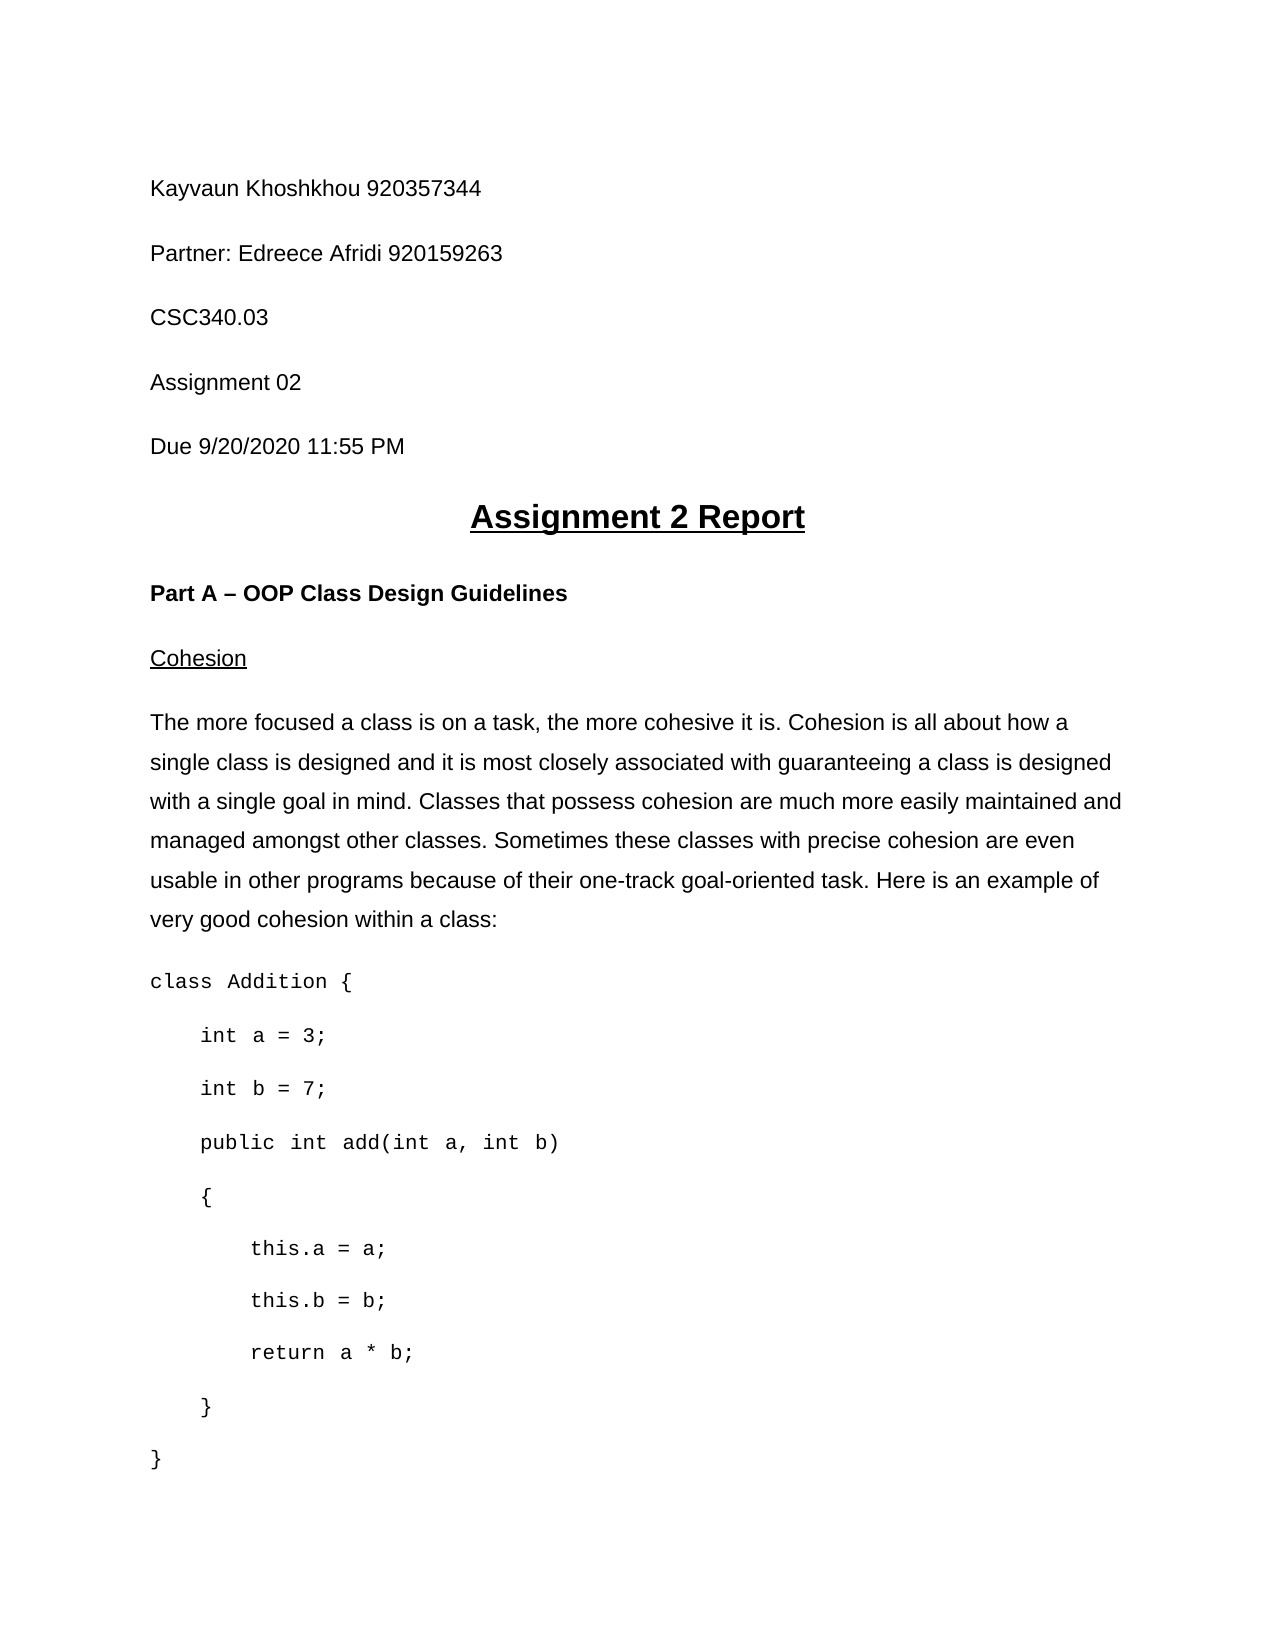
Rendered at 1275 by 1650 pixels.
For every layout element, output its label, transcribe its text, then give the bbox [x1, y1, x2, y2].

text class Addition { [150, 971, 1125, 994]
text Assignment 2 Report [150, 497, 1125, 536]
text } [150, 1396, 1125, 1420]
text Assignment 02 [150, 368, 1125, 395]
text Partner: Edreece Afridi 920159263 [150, 239, 1125, 266]
text public int add(int a, int b) [150, 1132, 1125, 1156]
text CSC340.03 [150, 304, 1125, 330]
text return a * b; [150, 1342, 1125, 1366]
text Cohesion [150, 644, 1125, 671]
text { [150, 1186, 1125, 1209]
text this.b = b; [150, 1290, 1125, 1314]
text int a = 3; [150, 1024, 1125, 1048]
text Kayvaun Khoshkhou 920357344 [150, 175, 1125, 201]
text int b = 7; [150, 1078, 1125, 1102]
text Part A – OOP Class Design Guidelines [150, 580, 1125, 606]
text Due 9/20/2020 11:55 PM [150, 433, 1125, 459]
text this.a = a; [150, 1238, 1125, 1262]
text } [150, 1448, 1125, 1472]
text The more focused a class is on a task, the more cohesive it is. Cohesion is all about how a single class is designed and it is most closely associated with guaranteeing a class is designed with a single goal in mind. Classes that possess cohesion are much more easily maintained and managed amongst other classes. Sometimes these classes with precise cohesion are even usable in other programs because of their one-track goal-oriented task. Here is an example of very good cohesion within a class: [150, 709, 1125, 933]
